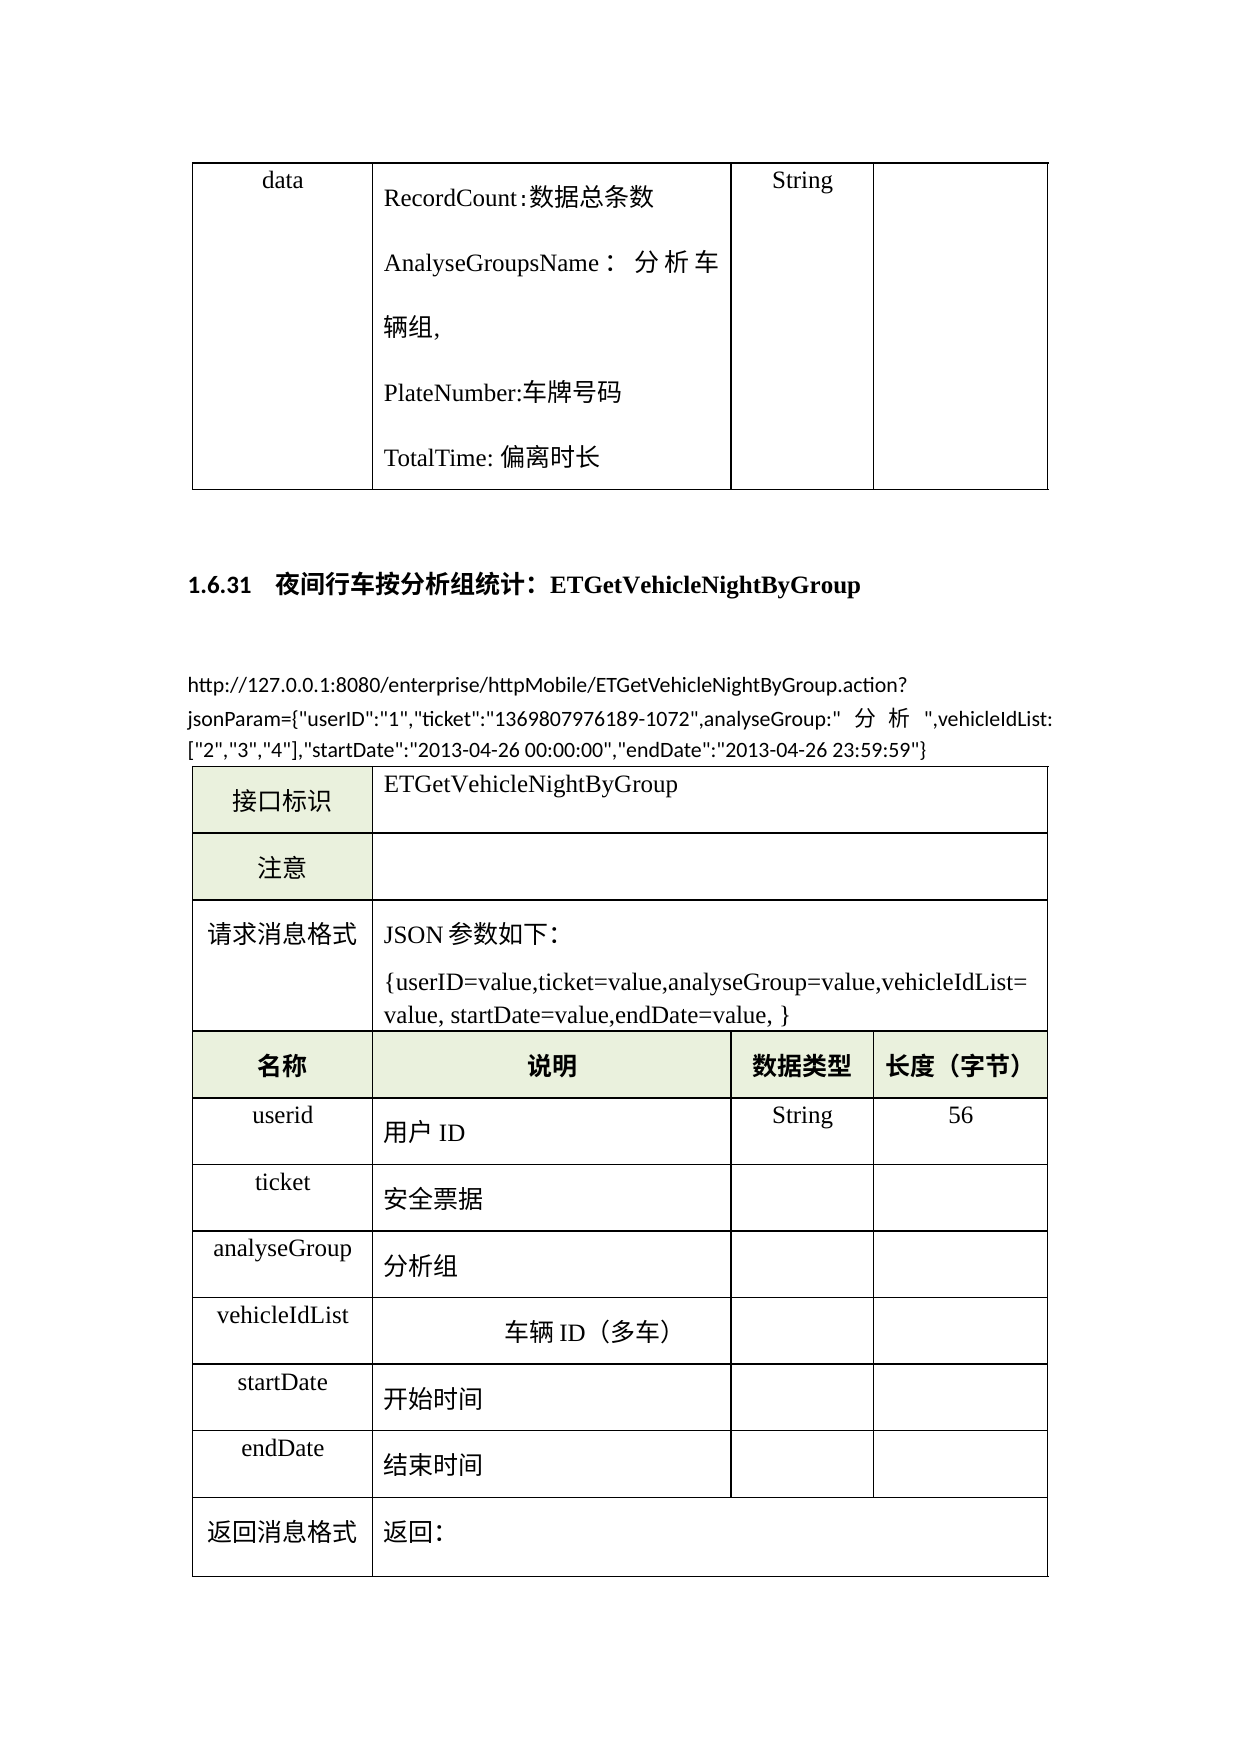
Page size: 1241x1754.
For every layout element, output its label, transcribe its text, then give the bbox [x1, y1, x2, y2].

table_cell [732, 1431, 873, 1496]
table_cell String [732, 1099, 873, 1163]
table_cell 长度（字节） [874, 1032, 1047, 1097]
table_cell 名称 [193, 1032, 372, 1097]
table_cell [732, 1298, 873, 1363]
table_cell RecordCount:数据总条数 AnalyseGroupsName：分析车辆组, PlateNumber:车牌号码 TotalTime: 偏离时长 [373, 164, 730, 488]
table_cell String [732, 164, 873, 488]
table_header 接口标识 [193, 767, 372, 832]
table_cell 说明 [373, 1032, 730, 1097]
table_cell userid [193, 1099, 372, 1163]
table_cell 请求消息格式 [193, 901, 372, 1030]
table_cell 返回消息格式 [193, 1498, 372, 1576]
table_cell [874, 1298, 1047, 1363]
table_cell [874, 1165, 1047, 1230]
table_cell JSON参数如下： {userID=value,ticket=value,analyseGroup=value,vehicleIdList=value, startDate=value,endDate=value, } [373, 901, 1047, 1030]
table_cell [732, 1232, 873, 1297]
table_cell endDate [193, 1431, 372, 1496]
table_cell vehicleIdList [193, 1298, 372, 1363]
table_cell [874, 1365, 1047, 1430]
table_cell 结束时间 [373, 1431, 730, 1496]
table_cell 分析组 [373, 1232, 730, 1297]
table_cell 安全票据 [373, 1165, 730, 1230]
table_cell [732, 1365, 873, 1430]
table_cell [373, 834, 1047, 899]
table_cell [732, 1165, 873, 1230]
subtitle 夜间行车按分析组统计：ETGetVehicleNightByGroup [187, 550, 1053, 615]
table_cell data [193, 164, 372, 488]
table_cell ticket [193, 1165, 372, 1230]
table_cell 开始时间 [373, 1365, 730, 1430]
table_cell [874, 1431, 1047, 1496]
table_header ETGetVehicleNightByGroup [373, 767, 1047, 832]
table_cell analyseGroup [193, 1232, 372, 1297]
table_cell startDate [193, 1365, 372, 1430]
table_cell 56 [874, 1099, 1047, 1163]
table_cell 注意 [193, 834, 372, 899]
text http://127.0.0.1:8080/enterprise/httpMobile/ETGetVehicleNightByGroup.action?jsonParam={"userID":"1","ticket":"1369807976189-1072",analyseGroup:"分析",vehicleIdList:["2","3","4"],"startDate":"2013-04-26 00:00:00","endDate":"2013-04-26 23:59:59"} [187, 668, 1053, 766]
table_cell 数据类型 [732, 1032, 873, 1097]
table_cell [373, 1498, 1047, 1576]
table_cell [874, 1232, 1047, 1297]
table_cell 车辆ID（多车） [373, 1298, 730, 1363]
table_cell 用户ID [373, 1099, 730, 1163]
table_cell [874, 164, 1047, 488]
